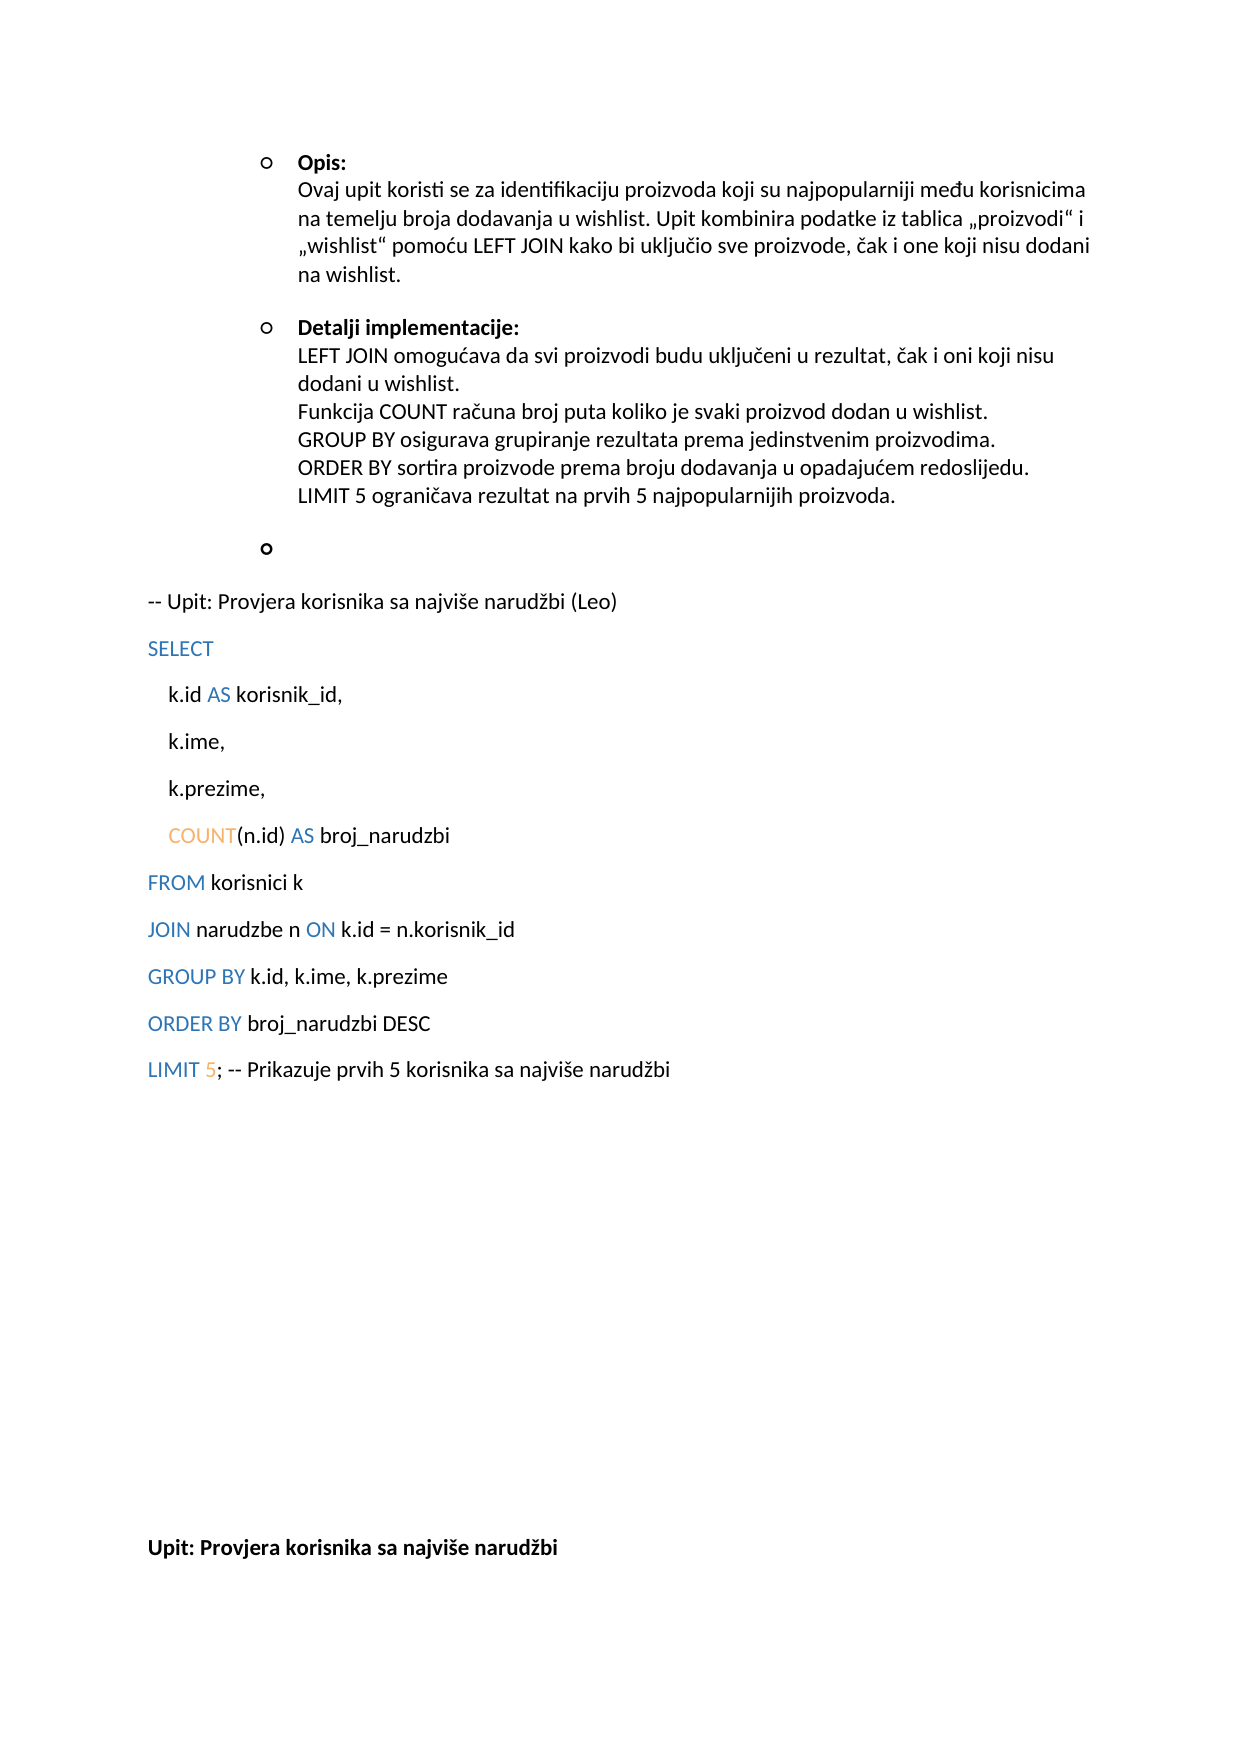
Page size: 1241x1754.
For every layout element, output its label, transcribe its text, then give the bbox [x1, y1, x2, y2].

text FROM korisnici k [148, 868, 1093, 896]
text LIMIT 5; -- Prikazuje prvih 5 korisnika sa najviše narudžbi [148, 1056, 1093, 1084]
list Opis: Ovaj upit koristi se za identifikaciju proizvoda koji su najpopularniji među korisnicima na temelju broja dodavanja u wishlist. Upit kombinira podatke iz tablica „proizvodi“ i „wishlist“ pomoću LEFT JOIN kako bi uključio sve proizvode, čak i one koji nisu dodani na wishlist. [260, 148, 1093, 288]
text -- Upit: Provjera korisnika sa najviše narudžbi (Leo) [148, 587, 1093, 615]
text k.prezime, [148, 774, 1093, 802]
text ORDER BY broj_narudzbi DESC [148, 1009, 1093, 1037]
text SELECT [148, 634, 1093, 662]
text Upit: Provjera korisnika sa najviše narudžbi [148, 1533, 1093, 1561]
text GROUP BY k.id, k.ime, k.prezime [148, 962, 1093, 990]
text k.id AS korisnik_id, [148, 681, 1093, 709]
list Detalji implementacije: LEFT JOIN omogućava da svi proizvodi budu uključeni u rezultat, čak i oni koji nisu dodani u wishlist. Funkcija COUNT računa broj puta koliko je svaki proizvod dodan u wishlist. GROUP BY osigurava grupiranje rezultata prema jedinstvenim proizvodima. ORDER BY sortira proizvode prema broju dodavanja u opadajućem redoslijedu. LIMIT 5 ograničava rezultat na prvih 5 najpopularnijih proizvoda. [260, 313, 1093, 509]
text COUNT(n.id) AS broj_narudzbi [148, 821, 1093, 849]
text JOIN narudzbe n ON k.id = n.korisnik_id [148, 915, 1093, 943]
text k.ime, [148, 727, 1093, 756]
